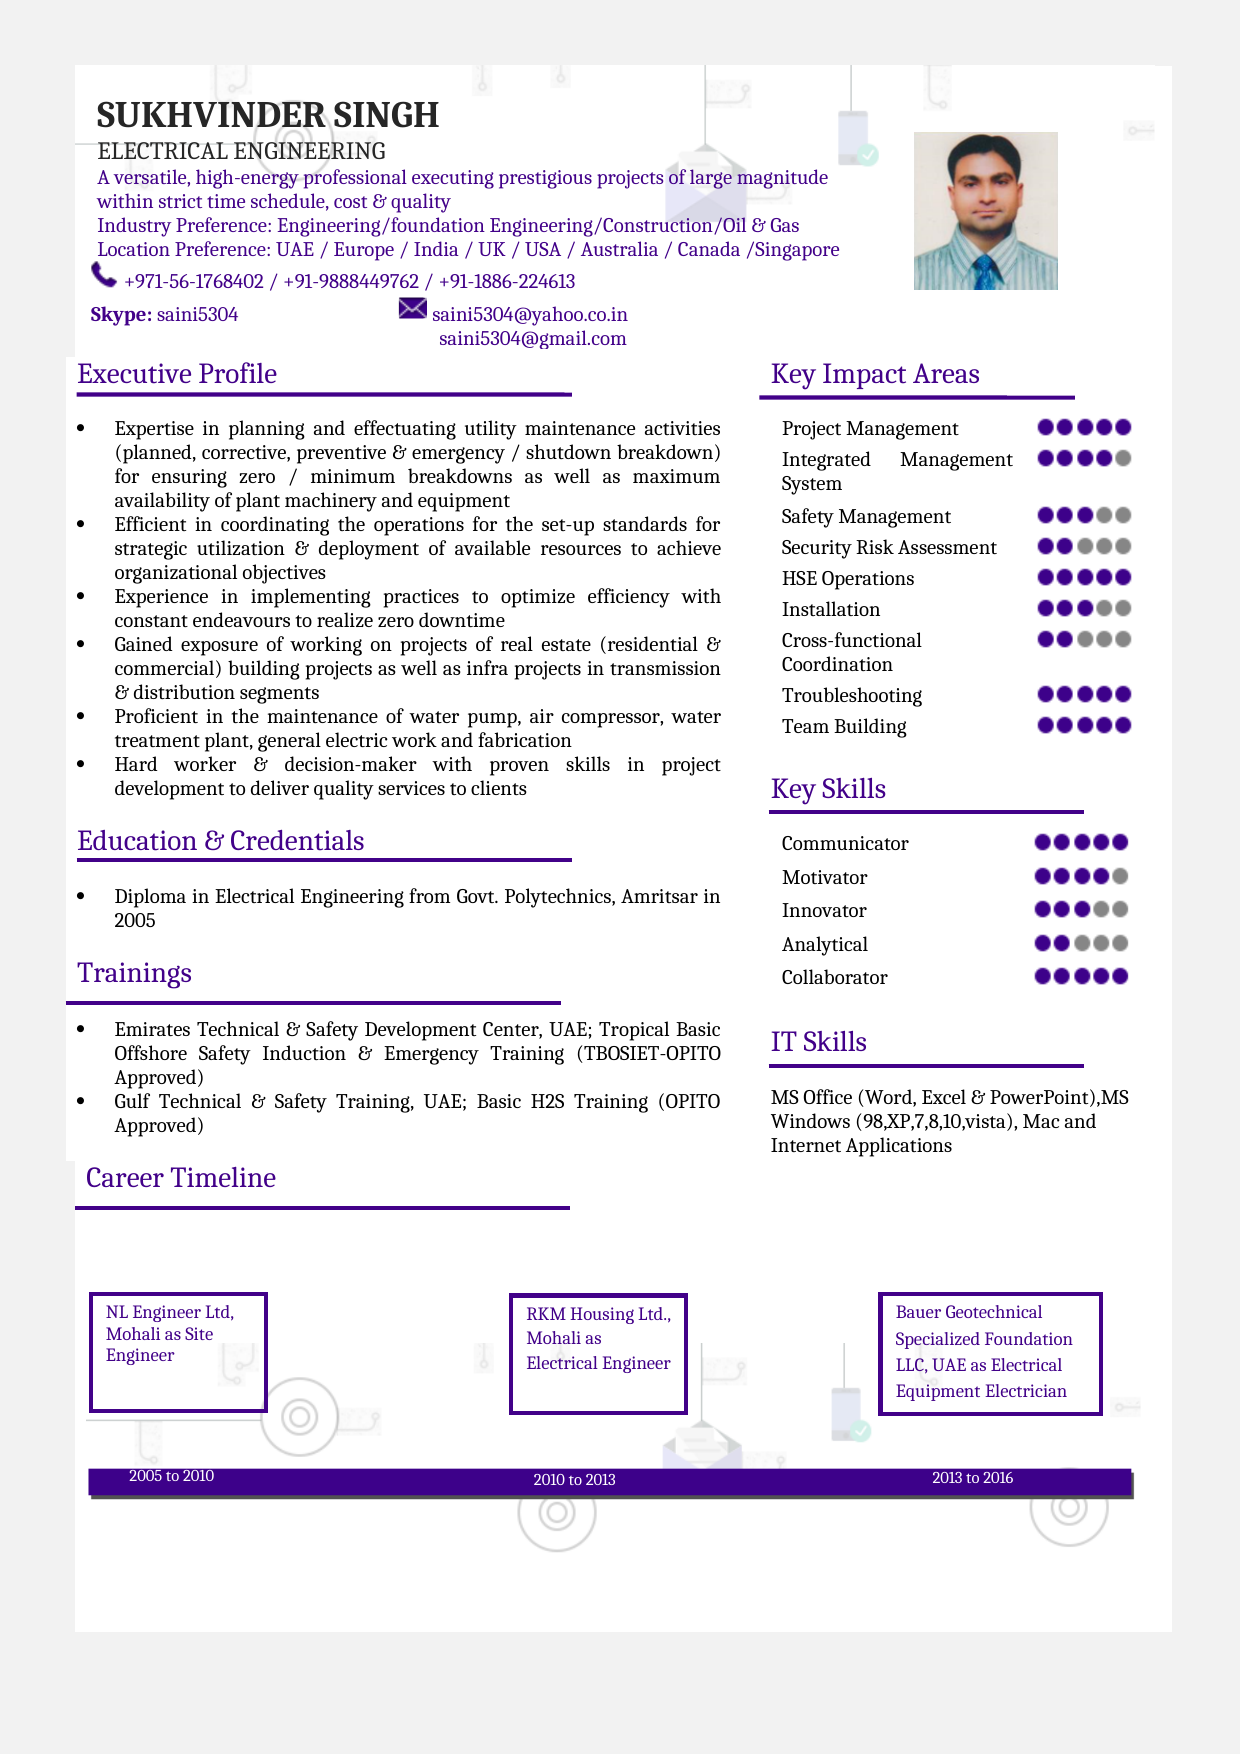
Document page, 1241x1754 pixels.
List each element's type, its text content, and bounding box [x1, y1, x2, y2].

picture [75, 65, 1155, 336]
picture [1035, 566, 1133, 592]
picture [883, 1343, 1099, 1412]
picture [1032, 965, 1129, 991]
table_cell Executive Profile Expertise in planning and effectuating utility maintenance activities (planned, corrective, preventive & emergency / shutdown breakdown) for ensuring zero / minimum breakdowns as well as maximum availability of plant machinery and equipment Efficient in coordinating the operations for the set-up standards for strategic utilization & deployment of available resources to achieve organizational objectives Experience in implementing practices to optimize efficiency with constant endeavours to realize zero downtime Gained exposure of working on projects of real estate (residential & commercial) building projects as well as infra projects in transmission & distribution segments Proficient in the maintenance of water pump, air compressor, water treatment plant, general electric work and fabrication Hard worker & decision-maker with proven skills in project development to deliver quality services to clients Education & Credentials Diploma in Electrical Engineering from Govt. Polytechnics, Amritsar in 2005 Trainings Emirates Technical & Safety Development Center, UAE; Tropical Basic Offshore Safety Induction & Emergency Training (TBOSIET-OPITO Approved) Gulf Technical & Safety Training, UAE; Basic H2S Training (OPITO Approved) [66, 357, 759, 1161]
picture [1035, 683, 1133, 709]
picture [1032, 932, 1129, 958]
table_cell Key Impact Areas Key Skills IT Skills MS Office (Word, Excel & PowerPoint),MS Windows (98,XP,7,8,10,vista), Mac and Internet Applications [759, 357, 1172, 1161]
picture [93, 1343, 264, 1409]
picture [1032, 832, 1129, 857]
picture [1035, 535, 1133, 561]
picture [1032, 865, 1129, 891]
picture [1035, 448, 1133, 473]
picture [1035, 505, 1133, 530]
picture [1032, 898, 1129, 924]
picture [86, 1343, 1142, 1608]
picture [1035, 417, 1133, 442]
picture [1035, 628, 1133, 654]
picture [1035, 715, 1133, 740]
table_cell Career Timeline [75, 1161, 1172, 1632]
table_header [75, 66, 1172, 357]
picture [1035, 597, 1133, 623]
picture [513, 1343, 684, 1411]
